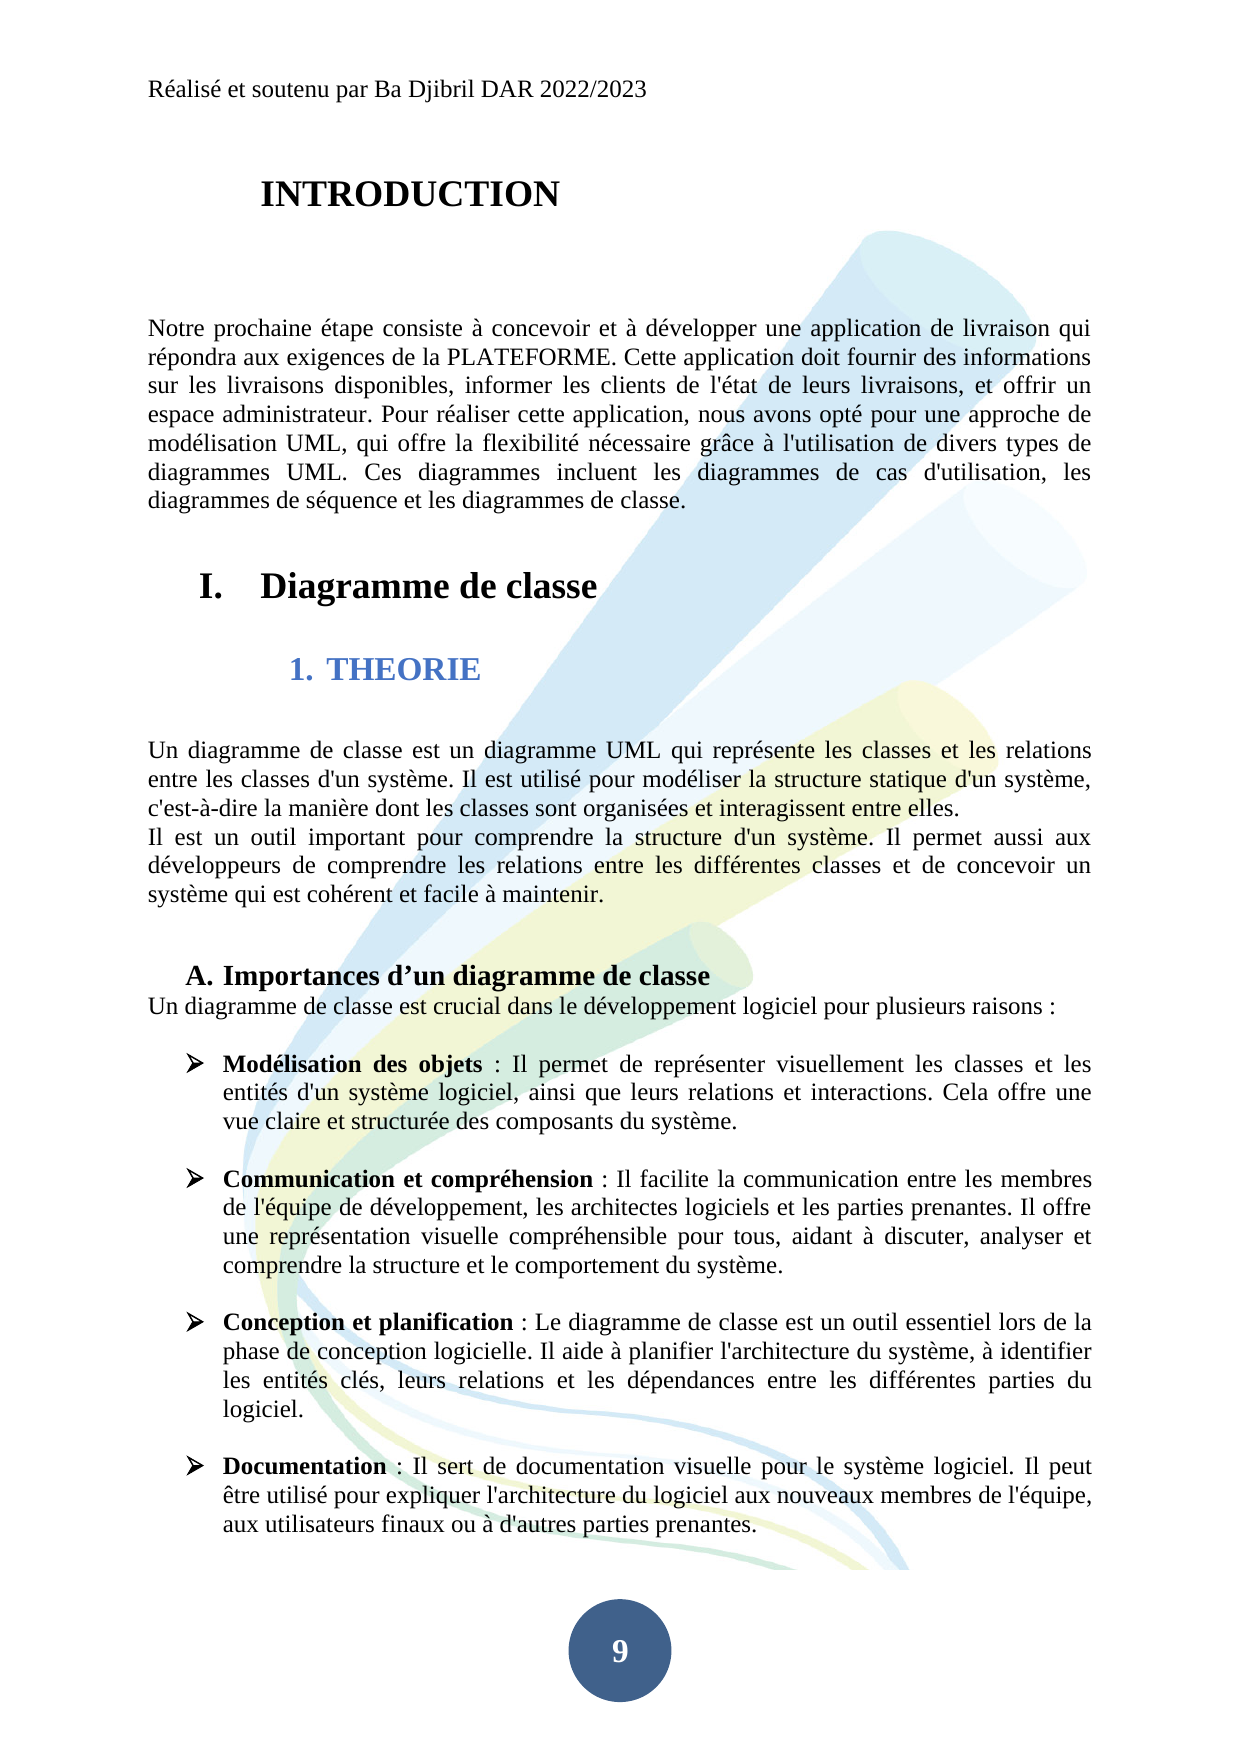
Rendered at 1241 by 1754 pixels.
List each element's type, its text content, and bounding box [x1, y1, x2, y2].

text Un diagramme de classe est un diagramme UML qui représente les classes et les relations entre les classes d'un système. Il est utilisé pour modéliser la structure statique d'un système, c'est-à-dire la manière dont les classes sont organisées et interagissent entre elles. [148, 736, 1093, 822]
list Documentation : Il sert de documentation visuelle pour le système logiciel. Il peut être utilisé pour expliquer l'architecture du logiciel aux nouveaux membres de l'équipe, aux utilisateurs finaux ou à d'autres parties prenantes. [185, 1451, 1093, 1537]
subtitle Importances d’un diagramme de classe [185, 958, 1093, 991]
subtitle Diagramme de classe [223, 564, 1093, 607]
picture [41, 137, 1190, 1570]
text Il est un outil important pour comprendre la structure d'un système. Il permet aussi aux développeurs de comprendre les relations entre les différentes classes et de concevoir un système qui est cohérent et facile à maintenir. [148, 822, 1093, 908]
subtitle INTRODUCTION [260, 172, 1093, 215]
list Conception et planification : Le diagramme de classe est un outil essentiel lors de la phase de conception logicielle. Il aide à planifier l'architecture du système, à identifier les entités clés, leurs relations et les dépendances entre les différentes parties du logiciel. [185, 1307, 1093, 1422]
subtitle THEORIE [288, 649, 1093, 688]
list Communication et compréhension : Il facilite la communication entre les membres de l'équipe de développement, les architectes logiciels et les parties prenantes. Il offre une représentation visuelle compréhensible pour tous, aidant à discuter, analyser et comprendre la structure et le comportement du système. [185, 1164, 1093, 1279]
text Un diagramme de classe est crucial dans le développement logiciel pour plusieurs raisons : [148, 991, 1093, 1020]
text Notre prochaine étape consiste à concevoir et à développer une application de livraison qui répondra aux exigences de la PLATEFORME. Cette application doit fournir des informations sur les livraisons disponibles, informer les clients de l'état de leurs livraisons, et offrir un espace administrateur. Pour réaliser cette application, nous avons opté pour une approche de modélisation UML, qui offre la flexibilité nécessaire grâce à l'utilisation de divers types de diagrammes UML. Ces diagrammes incluent les diagrammes de cas d'utilisation, les diagrammes de séquence et les diagrammes de classe. [148, 313, 1093, 514]
list Modélisation des objets : Il permet de représenter visuellement les classes et les entités d'un système logiciel, ainsi que leurs relations et interactions. Cela offre une vue claire et structurée des composants du système. [185, 1049, 1093, 1135]
